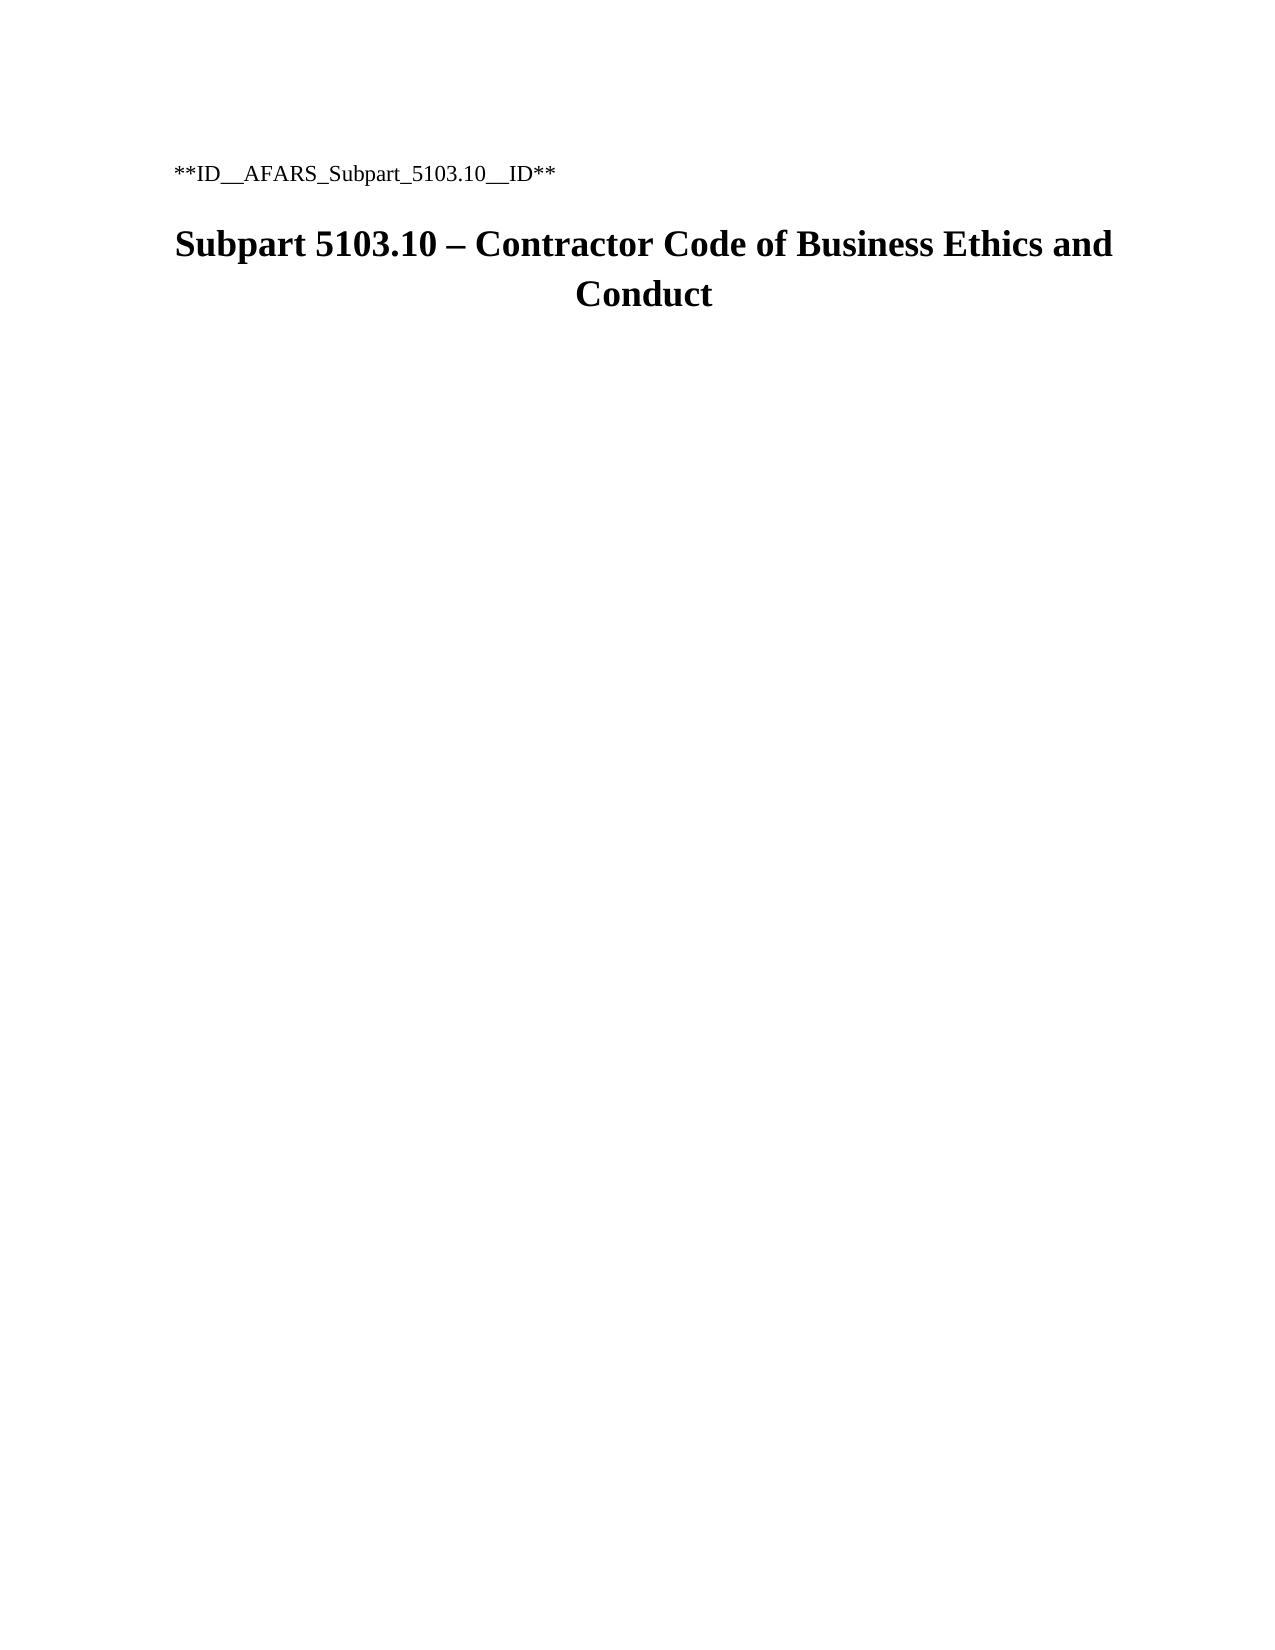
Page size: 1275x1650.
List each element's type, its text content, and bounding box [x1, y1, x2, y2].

text **ID__AFARS_Subpart_5103.10__ID** [163, 150, 1135, 197]
subtitle Subpart 5103.10 – Contractor Code of Business Ethics and Conduct [162, 222, 1125, 314]
